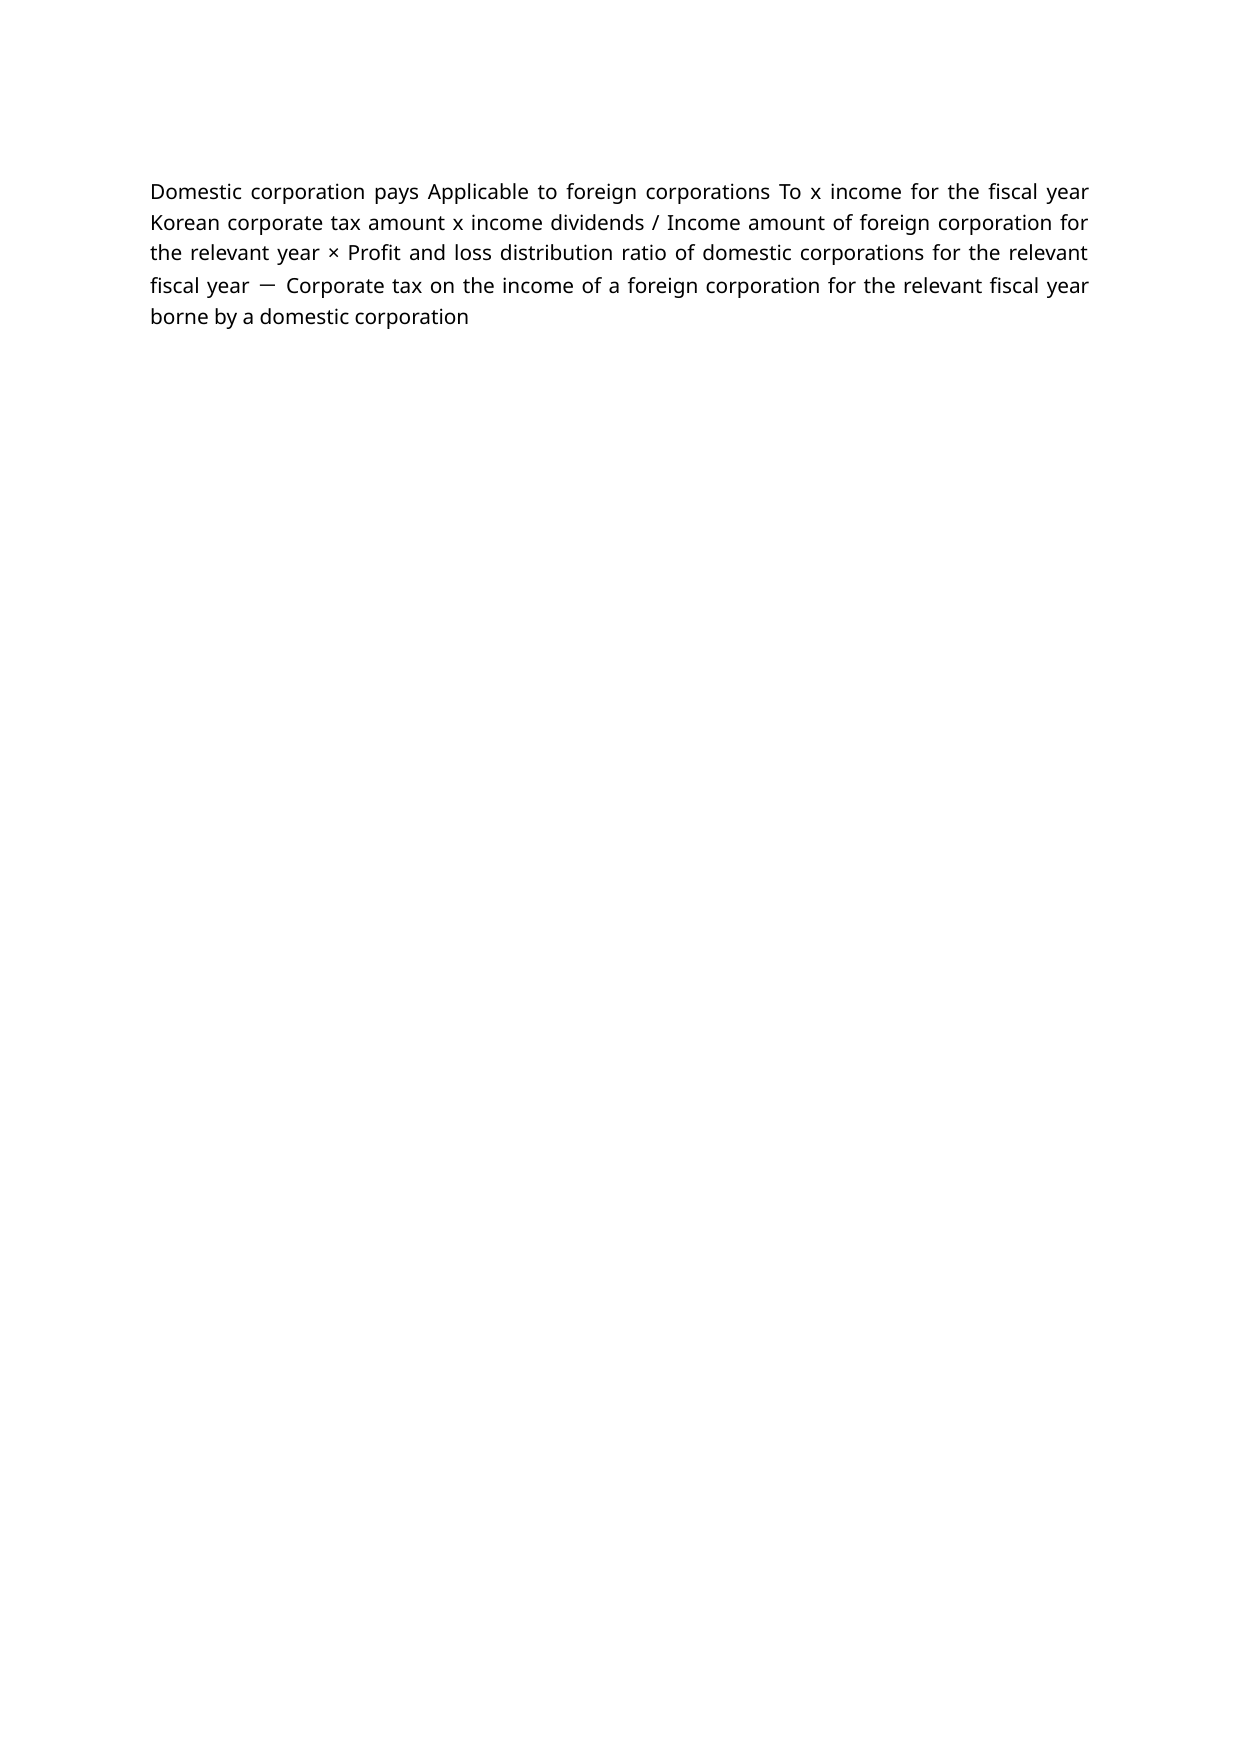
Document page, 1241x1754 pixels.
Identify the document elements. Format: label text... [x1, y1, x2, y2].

text Domestic corporation pays Applicable to foreign corporations To x income for the fiscal year Korean corporate tax amount x income dividends / Income amount of foreign corporation for the relevant year × Profit and loss distribution ratio of domestic corporations for the relevant fiscal year － Corporate tax on the income of a foreign corporation for the relevant fiscal year borne by a domestic corporation [150, 177, 1090, 330]
